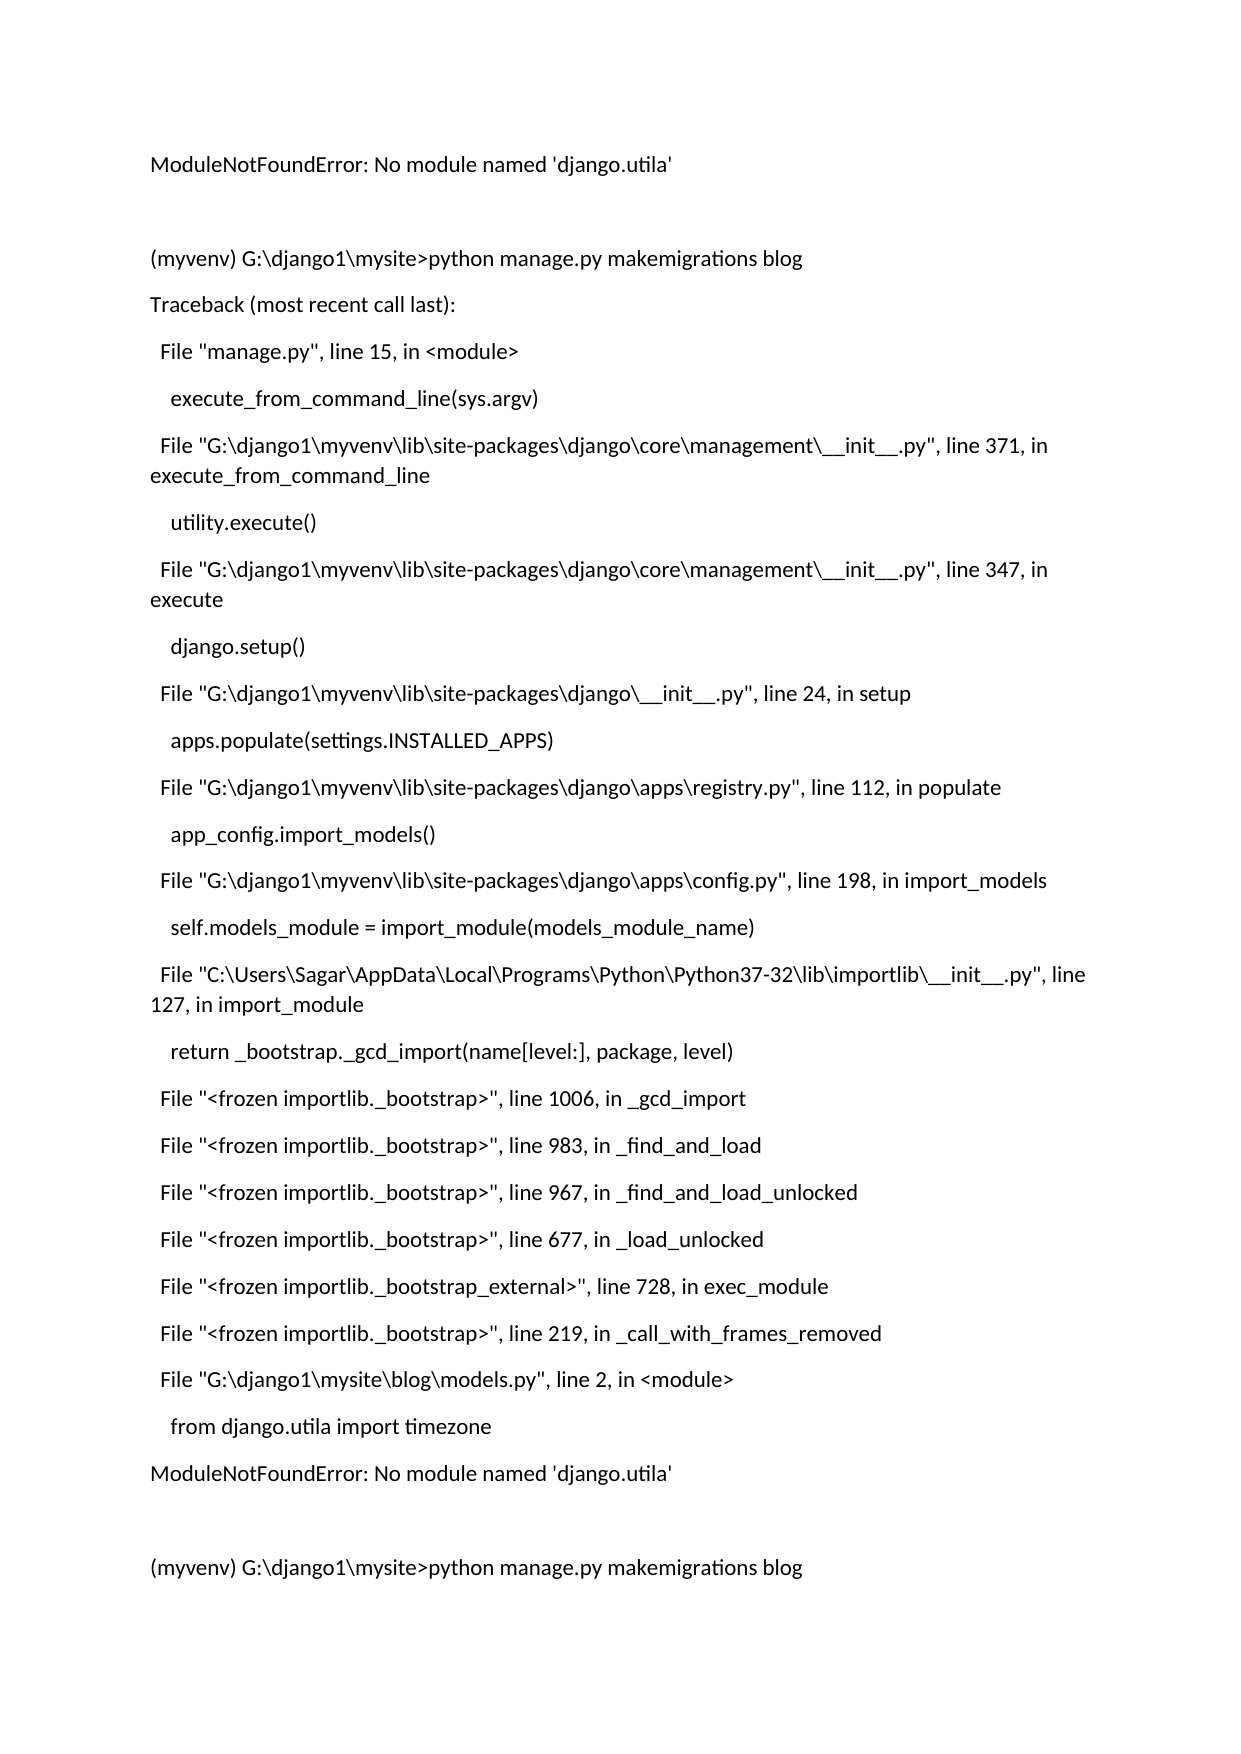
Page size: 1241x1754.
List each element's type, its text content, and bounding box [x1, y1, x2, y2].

text File "<frozen importlib._bootstrap>", line 677, in _load_unlocked [150, 1225, 1090, 1253]
text File "G:\django1\myvenv\lib\site-packages\django\core\management\__init__.py", line 347, in execute [150, 555, 1090, 613]
text from django.utila import timezone [150, 1412, 1090, 1441]
text File "C:\Users\Sagar\AppData\Local\Programs\Python\Python37-32\lib\importlib\__init__.py", line 127, in import_module [150, 960, 1090, 1019]
text File "G:\django1\myvenv\lib\site-packages\django\apps\config.py", line 198, in import_models [150, 867, 1090, 895]
text ModuleNotFoundError: No module named 'django.utila' [150, 1459, 1090, 1487]
text File "<frozen importlib._bootstrap>", line 967, in _find_and_load_unlocked [150, 1178, 1090, 1206]
text File "<frozen importlib._bootstrap>", line 1006, in _gcd_import [150, 1084, 1090, 1112]
text return _bootstrap._gcd_import(name[level:], package, level) [150, 1037, 1090, 1066]
text File "manage.py", line 15, in <module> [150, 337, 1090, 366]
text (myvenv) G:\django1\mysite>python manage.py makemigrations blog [150, 1553, 1090, 1581]
text File "G:\django1\mysite\blog\models.py", line 2, in <module> [150, 1366, 1090, 1394]
text self.models_module = import_module(models_module_name) [150, 913, 1090, 942]
text File "<frozen importlib._bootstrap_external>", line 728, in exec_module [150, 1272, 1090, 1300]
text apps.populate(settings.INSTALLED_APPS) [150, 726, 1090, 754]
text utility.execute() [150, 508, 1090, 536]
text File "<frozen importlib._bootstrap>", line 219, in _call_with_frames_removed [150, 1319, 1090, 1347]
text ModuleNotFoundError: No module named 'django.utila' [150, 150, 1090, 178]
text app_config.import_models() [150, 820, 1090, 848]
text Traceback (most recent call last): [150, 291, 1090, 319]
text execute_from_command_line(sys.argv) [150, 384, 1090, 412]
text File "G:\django1\myvenv\lib\site-packages\django\core\management\__init__.py", line 371, in execute_from_command_line [150, 431, 1090, 489]
text File "<frozen importlib._bootstrap>", line 983, in _find_and_load [150, 1131, 1090, 1159]
text File "G:\django1\myvenv\lib\site-packages\django\__init__.py", line 24, in setup [150, 679, 1090, 707]
text django.setup() [150, 632, 1090, 660]
text (myvenv) G:\django1\mysite>python manage.py makemigrations blog [150, 244, 1090, 272]
text File "G:\django1\myvenv\lib\site-packages\django\apps\registry.py", line 112, in populate [150, 773, 1090, 801]
